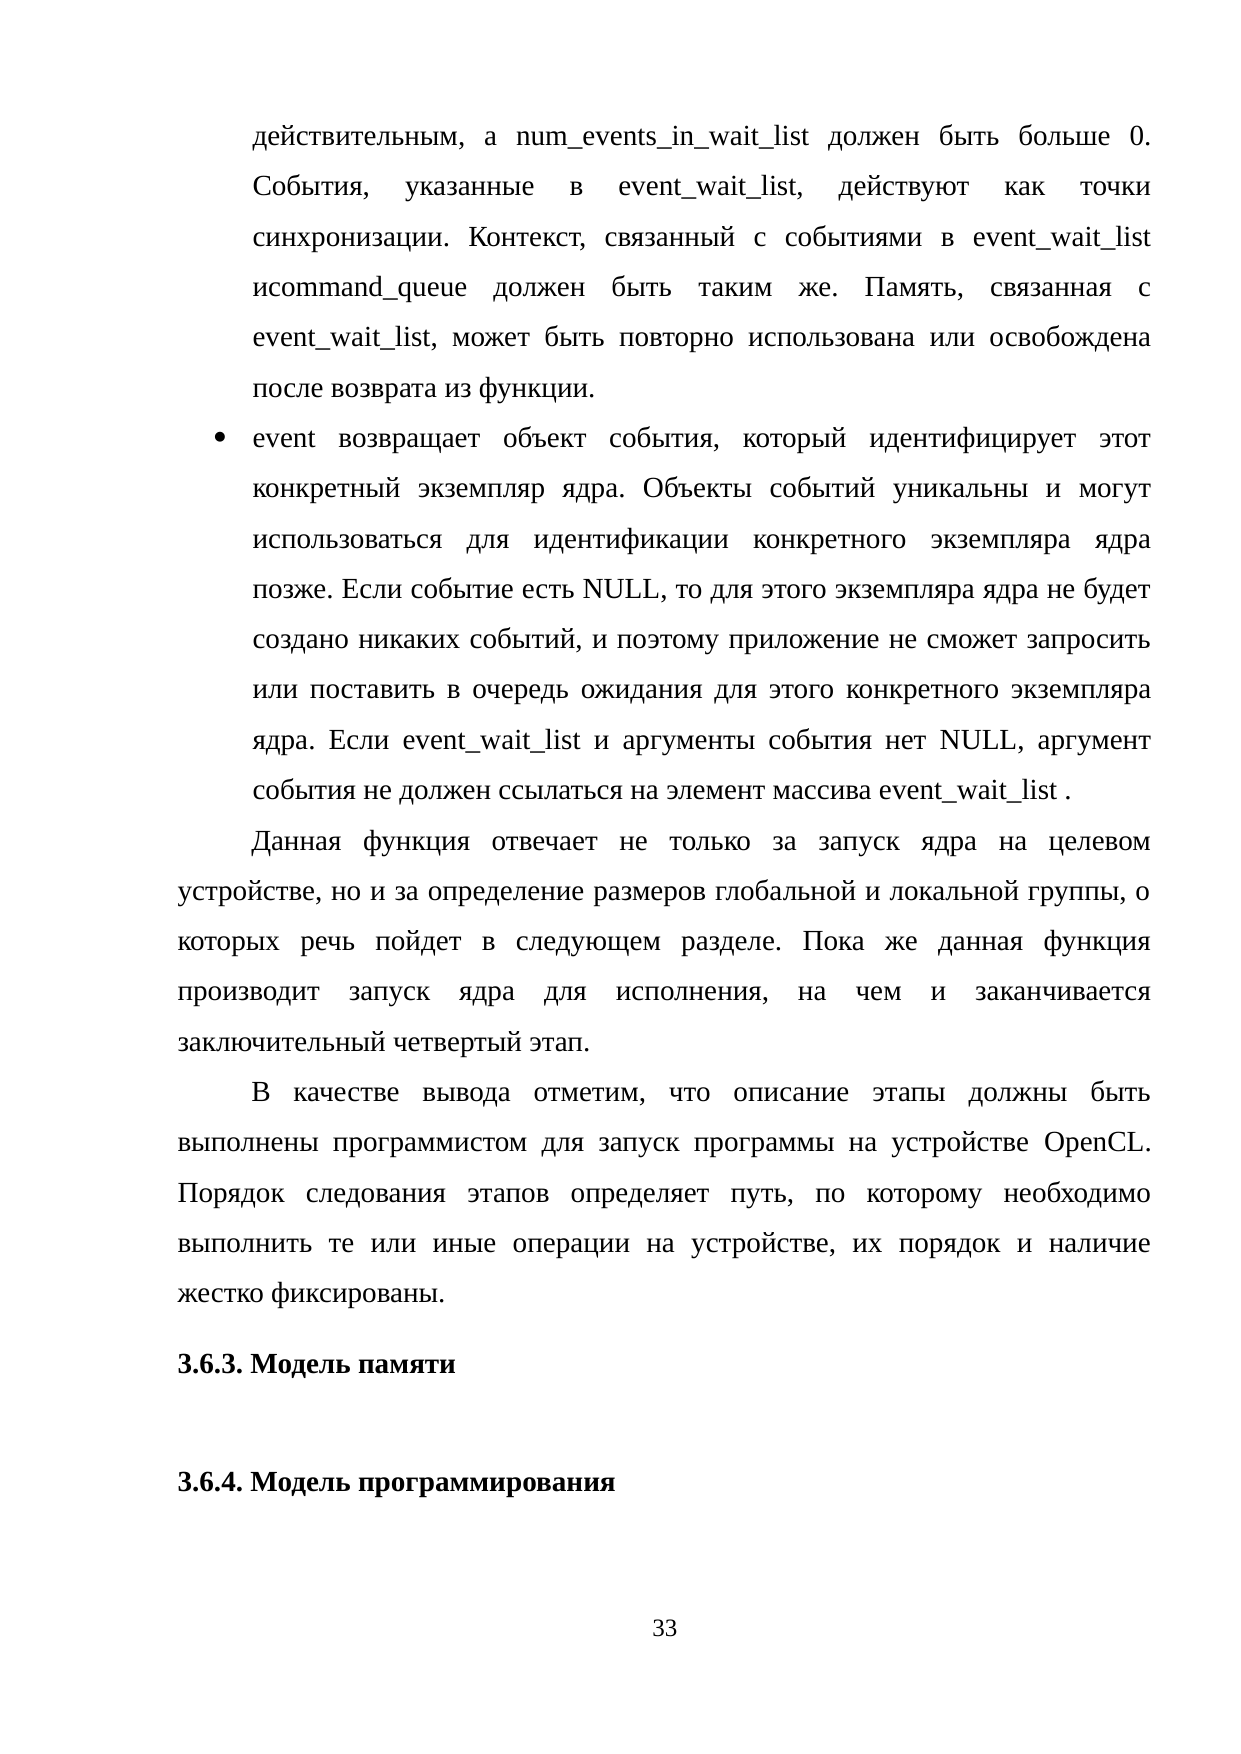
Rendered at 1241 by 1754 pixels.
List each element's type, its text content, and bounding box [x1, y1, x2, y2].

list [215, 118, 1152, 403]
subtitle 3.6.4. Модель программирования [177, 1464, 1152, 1497]
subtitle 3.6.3. Модель памяти [177, 1347, 1152, 1380]
text В качестве вывода отметим, что описание этапы должны быть выполнены программистом для запуск программы на устройстве OpenCL. Порядок следования этапов определяет путь, по которому необходимо выполнить те или иные операции на устройстве, их порядок и наличие жестко фиксированы. [177, 1074, 1152, 1309]
list event возвращает объект события, который идентифицирует этот конкретный экземпляр ядра. Объекты событий уникальны и могут использоваться для идентификации конкретного экземпляра ядра позже. Если событие есть NULL, то для этого экземпляра ядра не будет создано никаких событий, и поэтому приложение не сможет запросить или поставить в очередь ожидания для этого конкретного экземпляра ядра. Если event_wait_list и аргументы события нет NULL, аргумент события не должен ссылаться на элемент массива event_wait_list . [215, 420, 1152, 806]
text Данная функция отвечает не только за запуск ядра на целевом устройстве, но и за определение размеров глобальной и локальной группы, о которых речь пойдет в следующем разделе. Пока же данная функция производит запуск ядра для исполнения, на чем и заканчивается заключительный четвертый этап. [177, 823, 1152, 1057]
